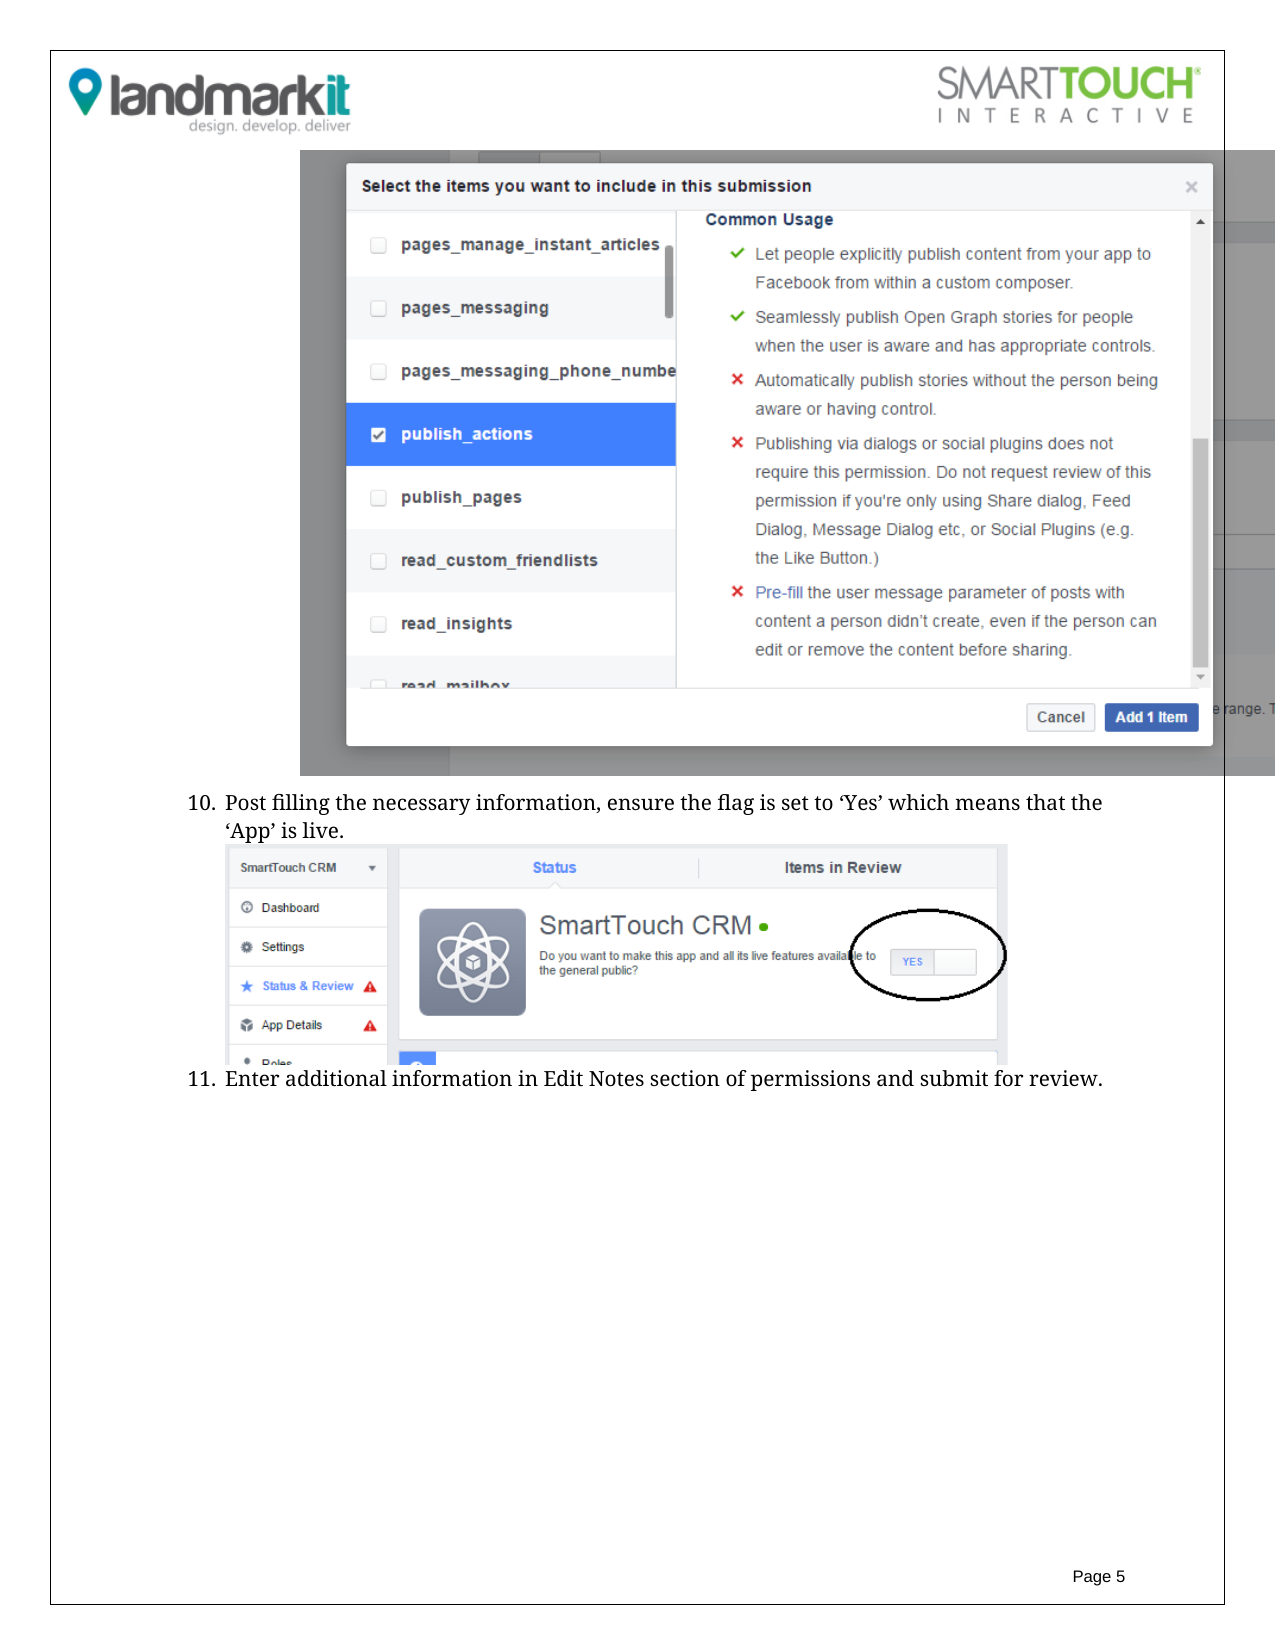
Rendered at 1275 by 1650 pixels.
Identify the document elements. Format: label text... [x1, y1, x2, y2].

list Enter additional information in Edit Notes section of permissions and submit for review. [187, 1064, 1125, 1093]
picture [56, 58, 360, 140]
picture [300, 150, 1224, 776]
picture [225, 844, 1008, 1065]
list Post filling the necessary information, ensure the flag is set to ‘Yes’ which means that the ‘App’ is live. [187, 788, 1125, 845]
picture [937, 58, 1201, 129]
picture [1225, 150, 1275, 776]
